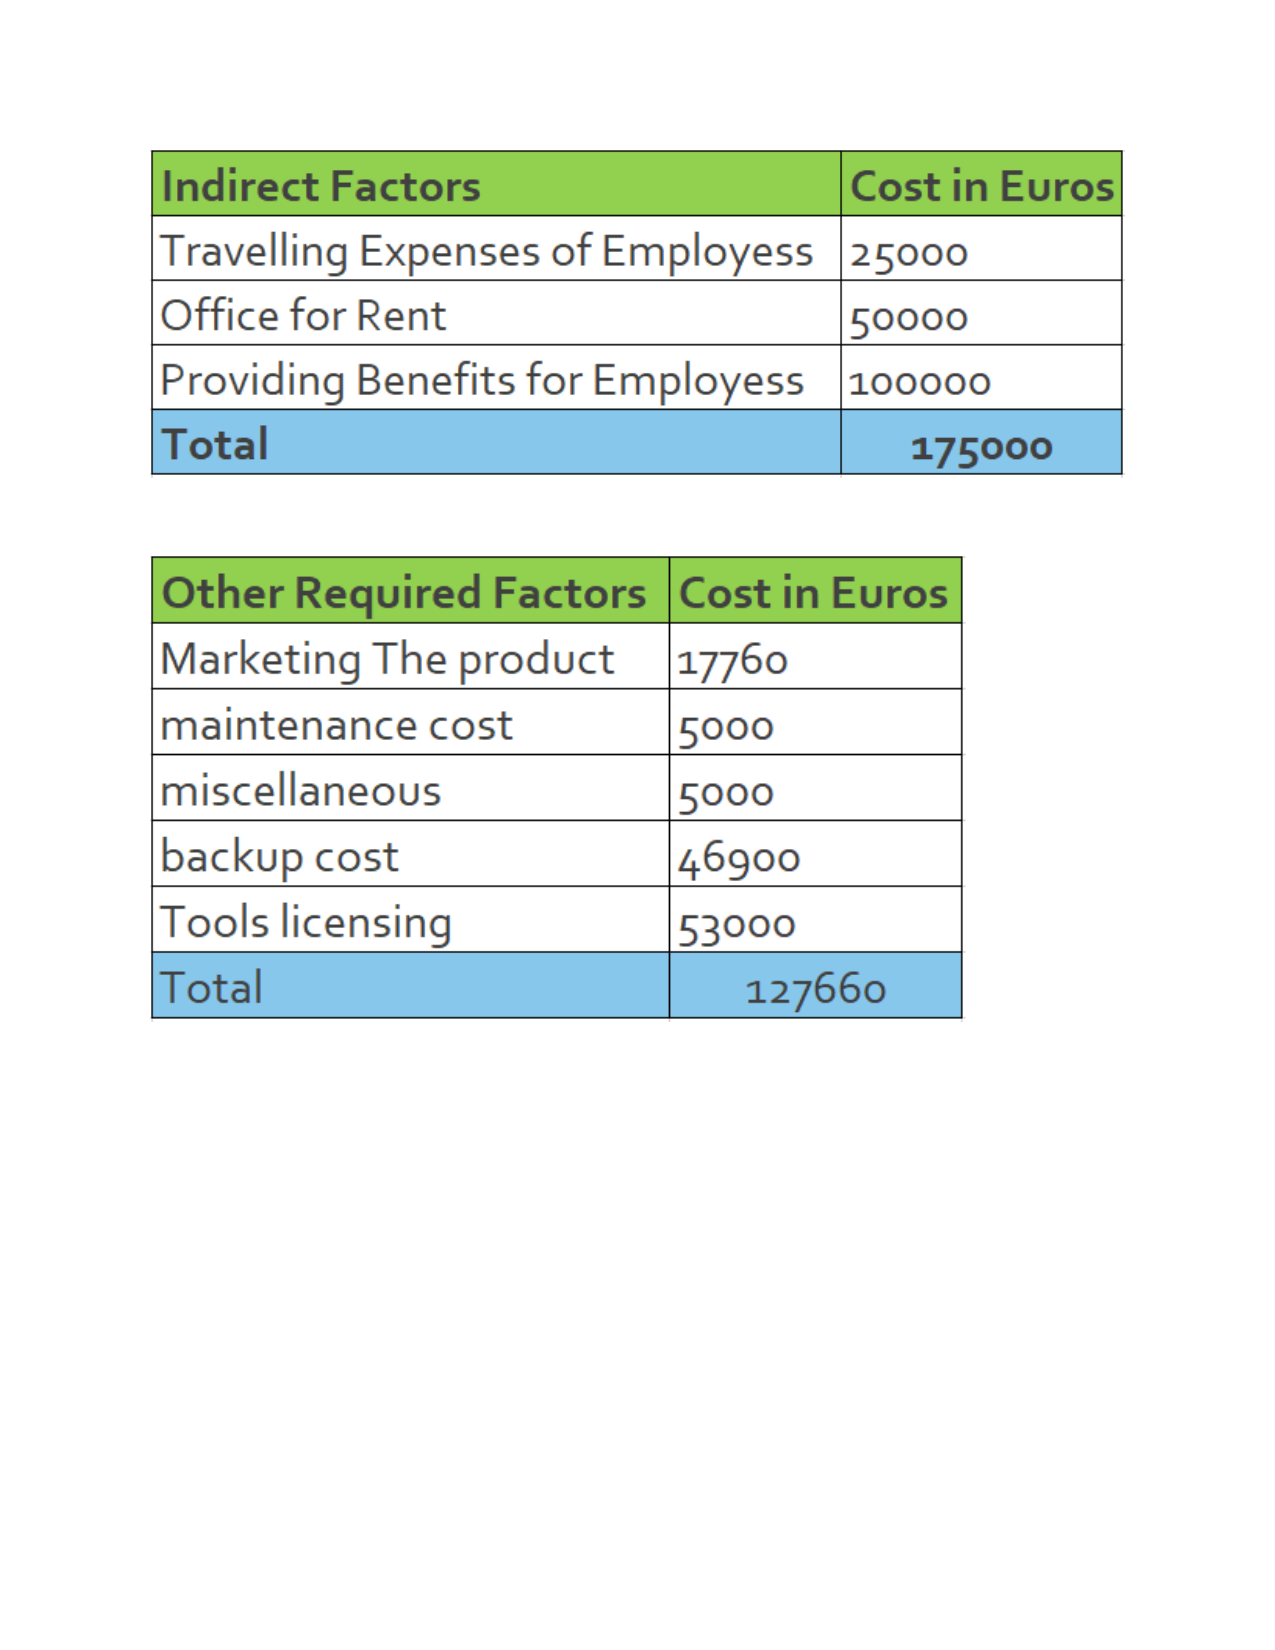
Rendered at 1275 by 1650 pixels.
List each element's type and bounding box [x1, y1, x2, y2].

picture [150, 556, 966, 1022]
picture [150, 150, 1125, 478]
